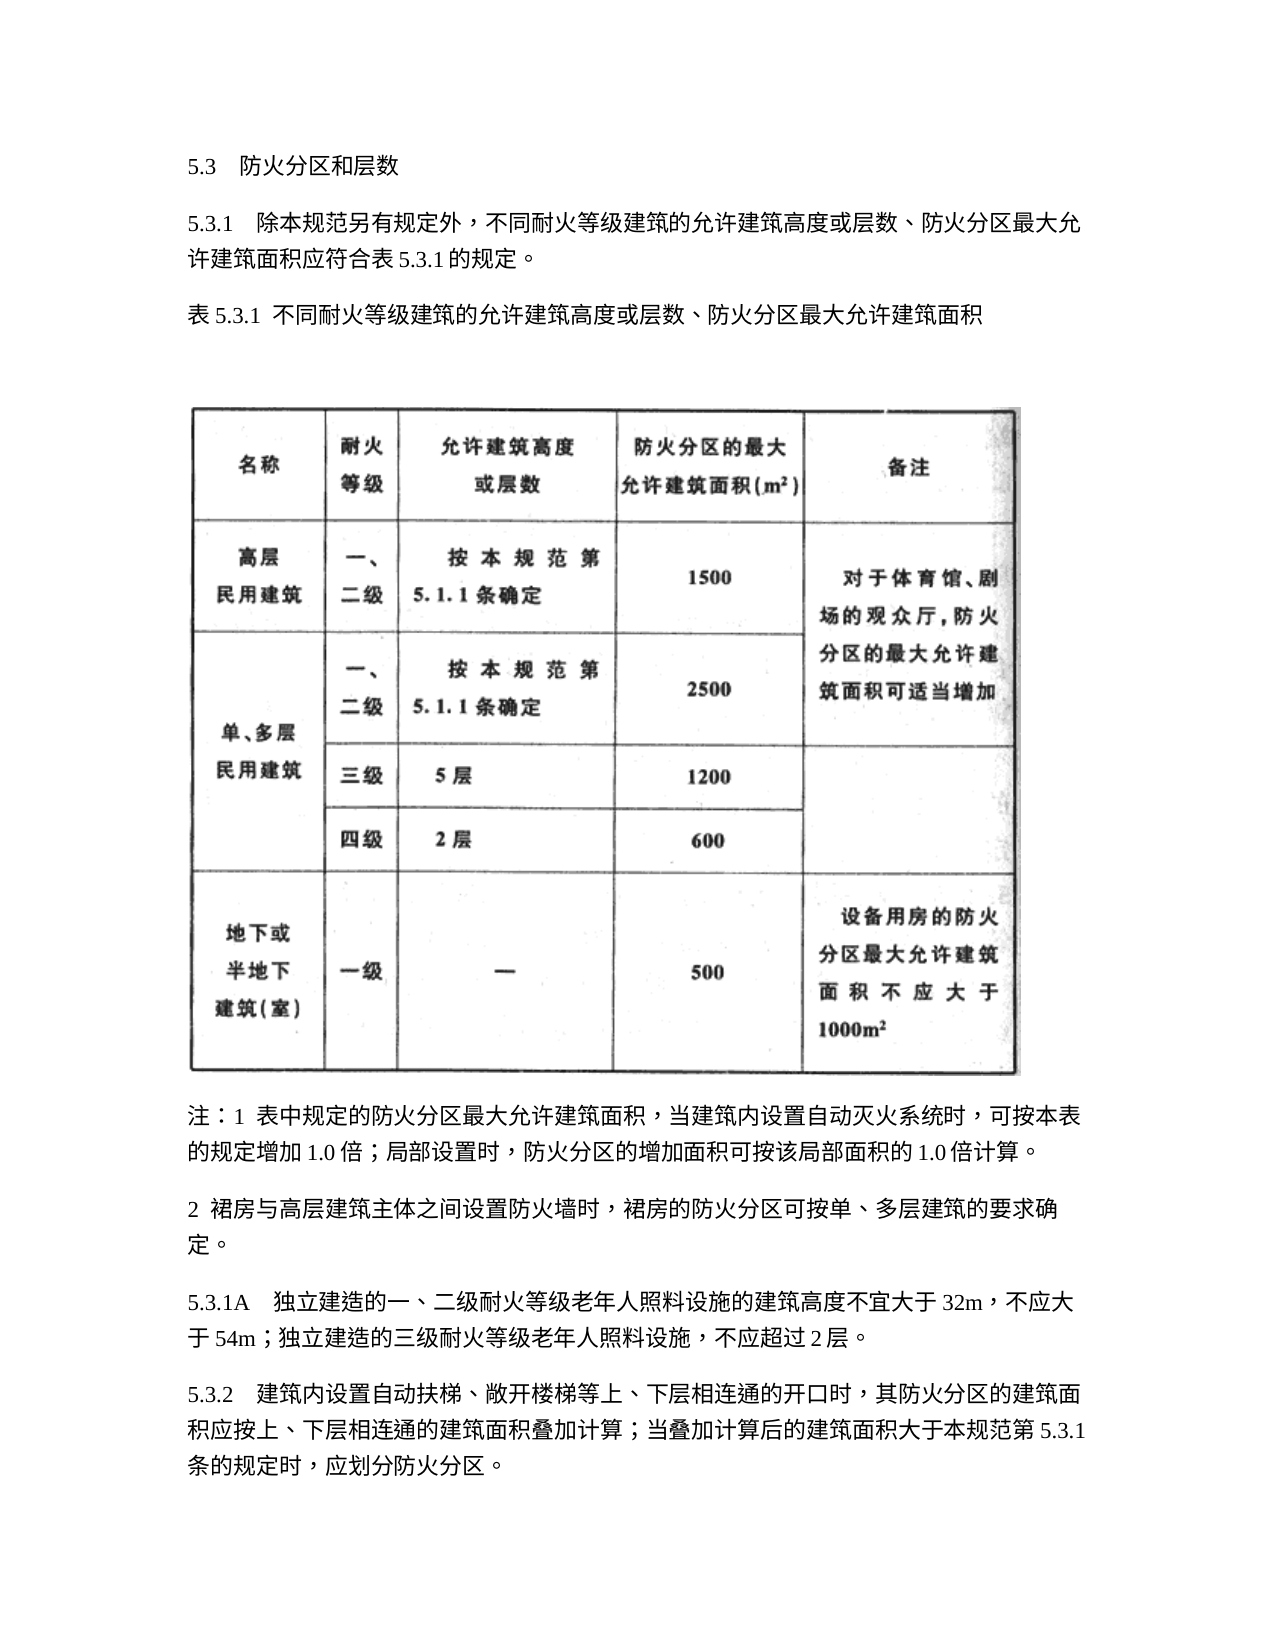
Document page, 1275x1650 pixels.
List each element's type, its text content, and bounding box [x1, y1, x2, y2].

text 5.3.1 除本规范另有规定外，不同耐火等级建筑的允许建筑高度或层数、防火分区最大允许建筑面积应符合表5.3.1的规定。 [187, 207, 1087, 274]
text 5.3.2 建筑内设置自动扶梯、敞开楼梯等上、下层相连通的开口时，其防火分区的建筑面积应按上、下层相连通的建筑面积叠加计算；当叠加计算后的建筑面积大于本规范第5.3.1条的规定时，应划分防火分区。 [187, 1378, 1087, 1481]
text 表5.3.1 不同耐火等级建筑的允许建筑高度或层数、防火分区最大允许建筑面积 [187, 299, 1087, 331]
text 注：1 表中规定的防火分区最大允许建筑面积，当建筑内设置自动灭火系统时，可按本表的规定增加1.0倍；局部设置时，防火分区的增加面积可按该局部面积的1.0倍计算。 [187, 1100, 1087, 1167]
text 2 裙房与高层建筑主体之间设置防火墙时，裙房的防火分区可按单、多层建筑的要求确定。 [187, 1193, 1087, 1260]
text 5.3 防火分区和层数 [187, 150, 1087, 181]
picture [187, 407, 1021, 1076]
text 5.3.1A 独立建造的一、二级耐火等级老年人照料设施的建筑高度不宜大于32m，不应大于54m；独立建造的三级耐火等级老年人照料设施，不应超过2层。 [187, 1286, 1087, 1353]
